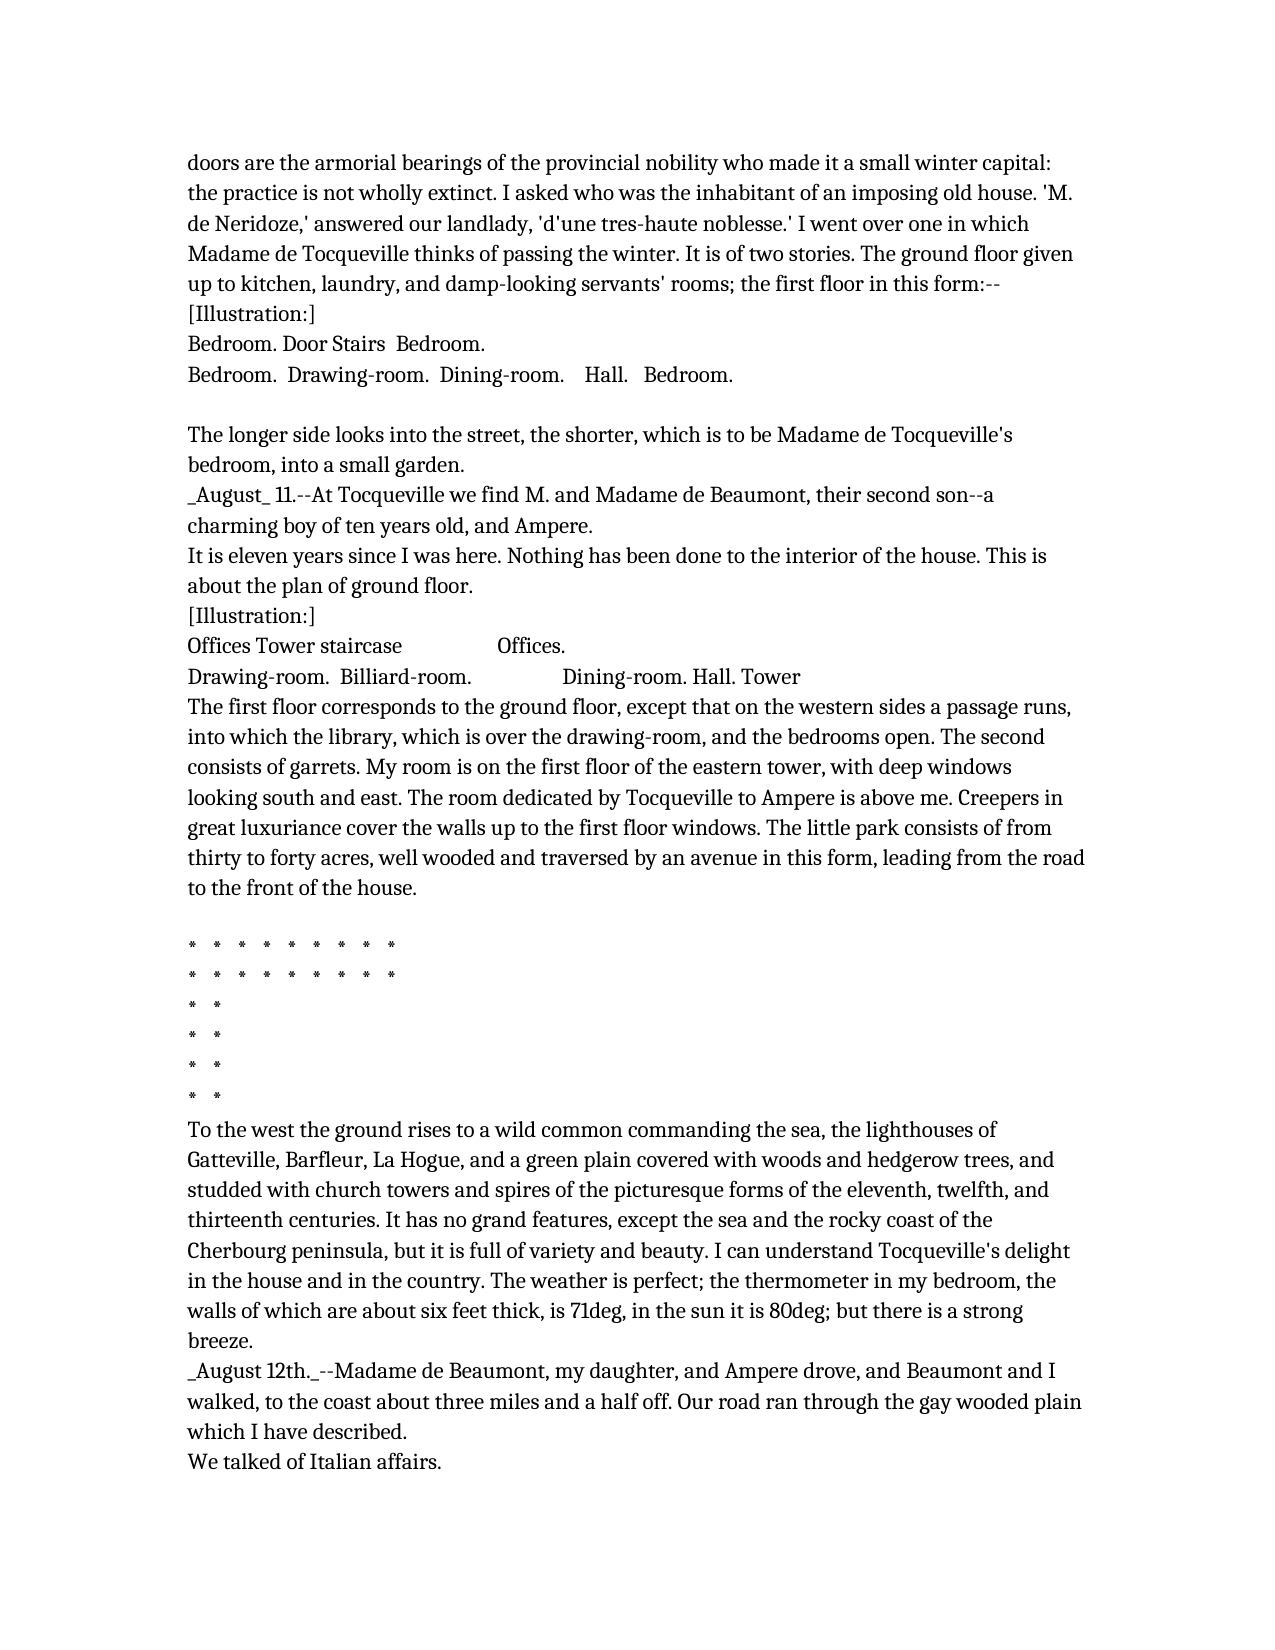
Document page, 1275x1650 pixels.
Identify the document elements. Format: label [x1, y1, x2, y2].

text [187, 150, 1087, 1475]
